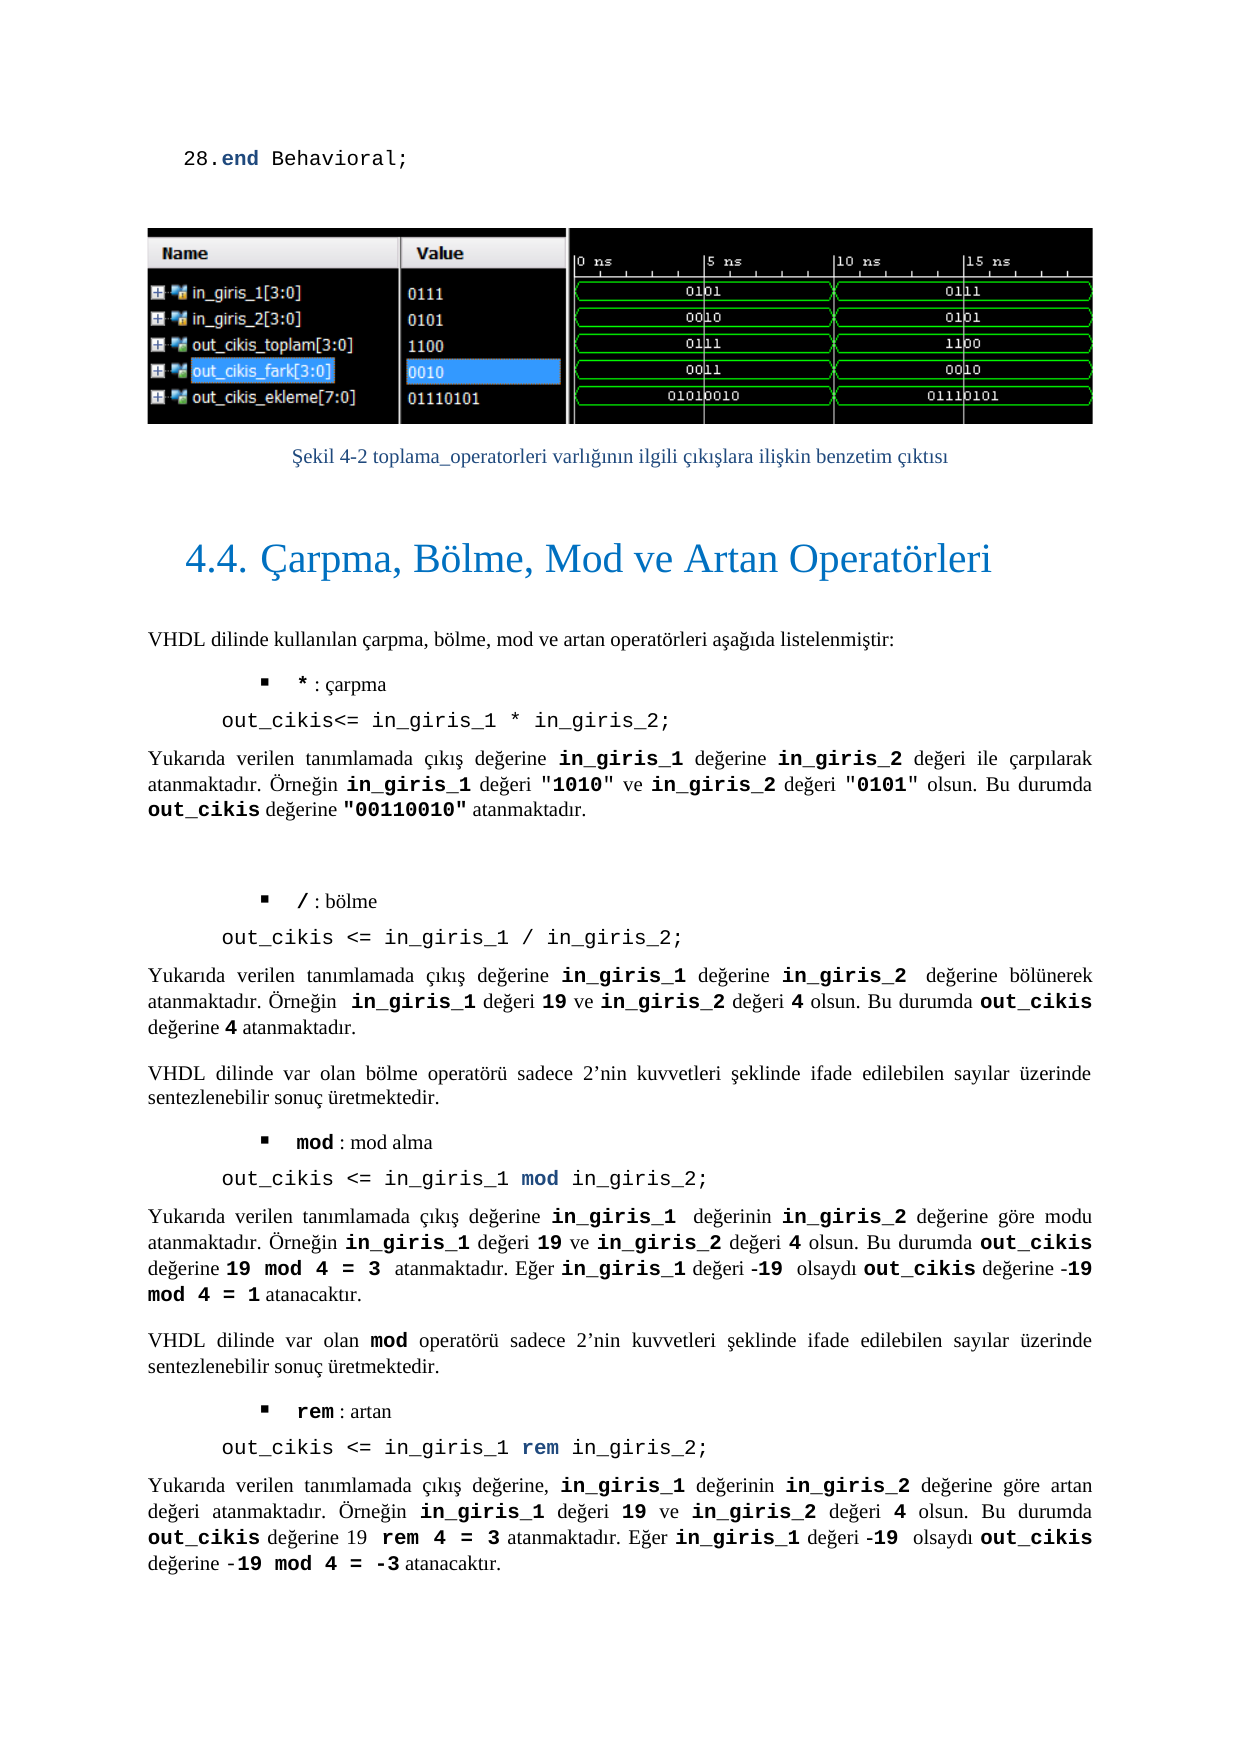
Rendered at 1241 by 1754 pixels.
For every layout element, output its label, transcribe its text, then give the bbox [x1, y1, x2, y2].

text Yukarıda verilen tanımlamada çıkış değerine, in_giris_1 değerinin in_giris_2 değerine göre artan değeri atanmaktadır. Örneğin in_giris_1 değeri 19 ve in_giris_2 değeri 4 olsun. Bu durumda out_cikis değerine 19 rem 4 = 3 atanmaktadır. Eğer in_giris_1 değeri -19 olsaydı out_cikis değerine -19 mod 4 = -3 atanacaktır. [148, 1473, 1093, 1576]
text out_cikis <= in_giris_1 rem in_giris_2; [148, 1437, 1093, 1461]
text out_cikis<= in_giris_1 * in_giris_2; [148, 710, 1093, 733]
list / : bölme [259, 889, 1093, 914]
text Yukarıda verilen tanımlamada çıkış değerine in_giris_1 değerine in_giris_2 değerine bölünerek atanmaktadır. Örneğin in_giris_1 değeri 19 ve in_giris_2 değeri 4 olsun. Bu durumda out_cikis değerine 4 atanmaktadır. [148, 963, 1093, 1040]
text out_cikis <= in_giris_1 mod in_giris_2; [148, 1168, 1093, 1192]
text VHDL dilinde var olan bölme operatörü sadece 2’nin kuvvetleri şeklinde ifade edilebilen sayılar üzerinde sentezlenebilir sonuç üretmektedir. [148, 1061, 1093, 1109]
list * : çarpma [259, 671, 1093, 697]
subtitle Çarpma, Bölme, Mod ve Artan Operatörleri [185, 534, 1093, 582]
list end Behavioral; [183, 148, 1093, 171]
list mod : mod alma [259, 1130, 1093, 1156]
list rem : artan [259, 1399, 1093, 1424]
text VHDL dilinde var olan mod operatörü sadece 2’nin kuvvetleri şeklinde ifade edilebilen sayılar üzerinde sentezlenebilir sonuç üretmektedir. [148, 1328, 1093, 1378]
text out_cikis <= in_giris_1 / in_giris_2; [148, 927, 1093, 951]
text Yukarıda verilen tanımlamada çıkış değerine in_giris_1 değerine in_giris_2 değeri ile çarpılarak atanmaktadır. Örneğin in_giris_1 değeri "1010" ve in_giris_2 değeri "0101" olsun. Bu durumda out_cikis değerine "00110010" atanmaktadır. [148, 746, 1093, 823]
text Yukarıda verilen tanımlamada çıkış değerine in_giris_1 değerinin in_giris_2 değerine göre modu atanmaktadır. Örneğin in_giris_1 değeri 19 ve in_giris_2 değeri 4 olsun. Bu durumda out_cikis değerine 19 mod 4 = 3 atanmaktadır. Eğer in_giris_1 değeri -19 olsaydı out_cikis değerine -19 mod 4 = 1 atanacaktır. [148, 1204, 1093, 1307]
picture [147, 228, 1093, 424]
text VHDL dilinde kullanılan çarpma, bölme, mod ve artan operatörleri aşağıda listelenmiştir: [148, 627, 1093, 651]
